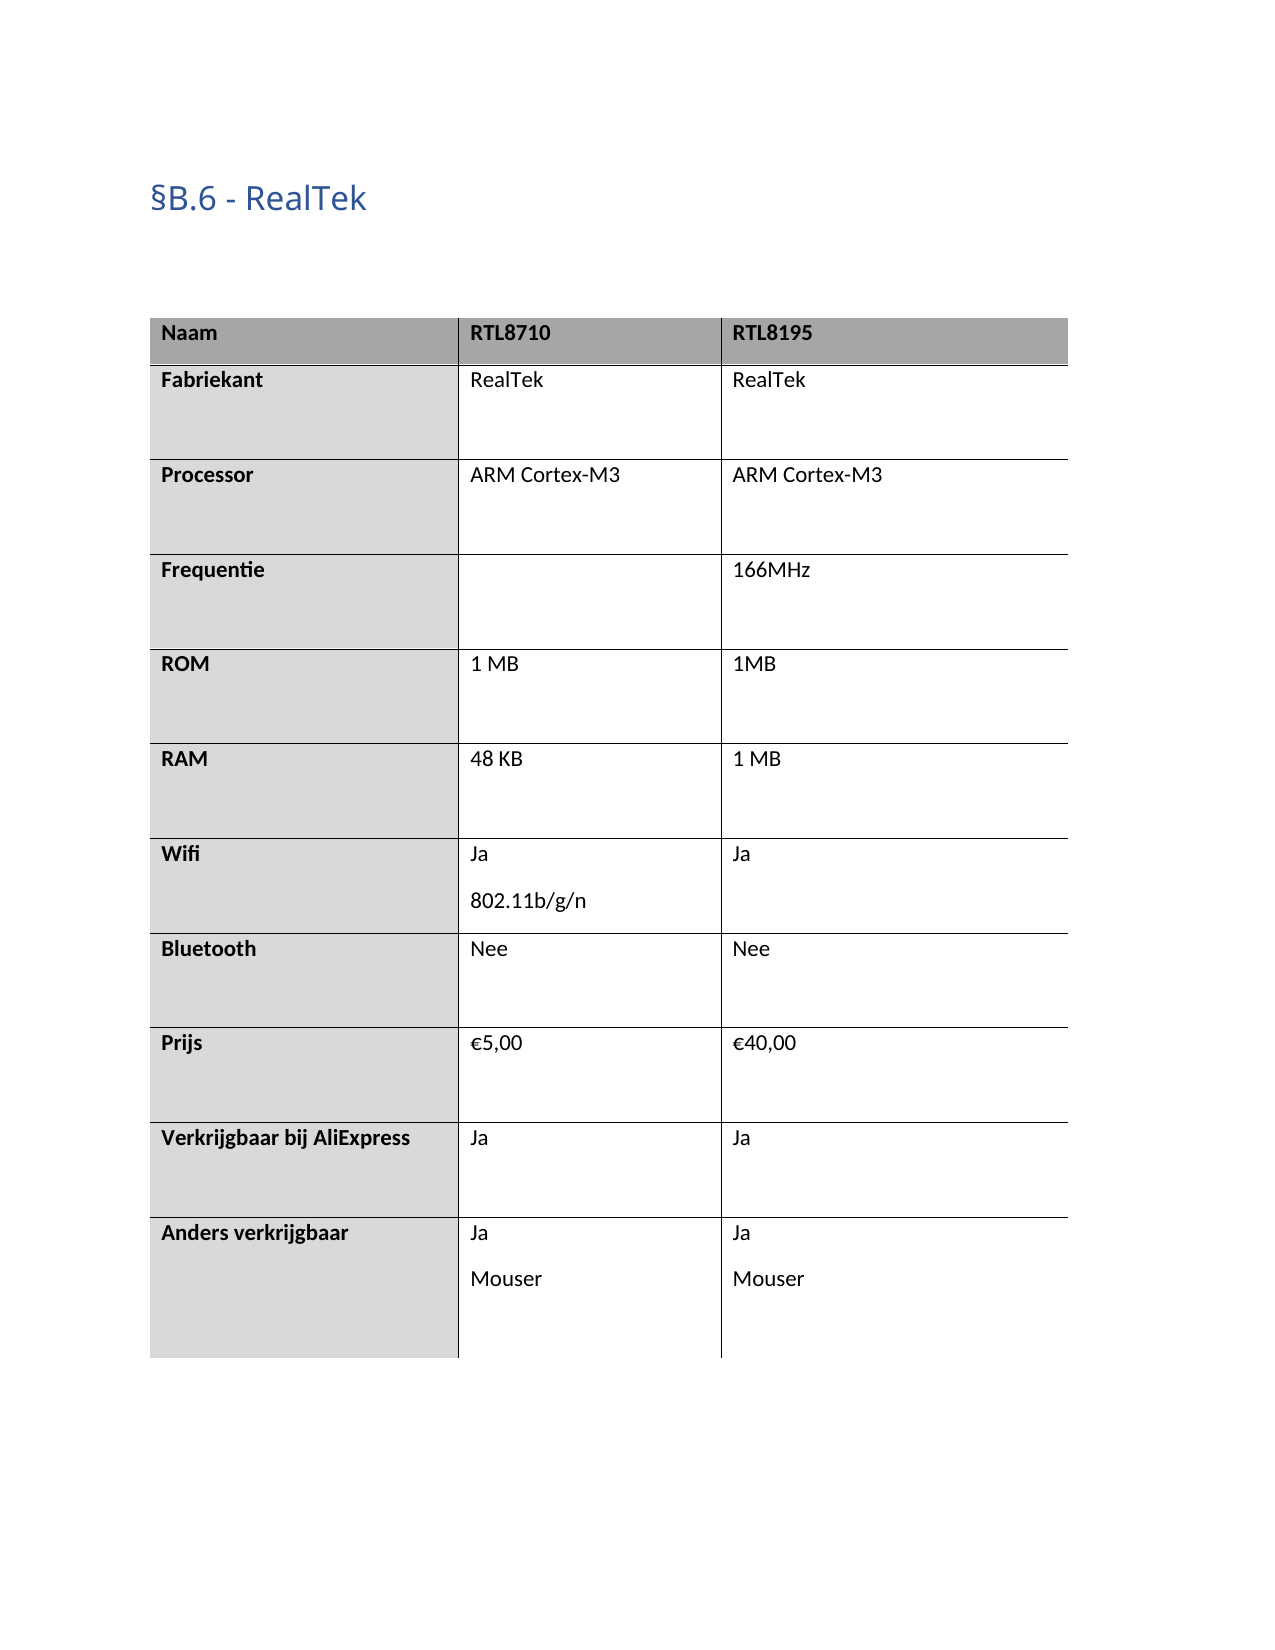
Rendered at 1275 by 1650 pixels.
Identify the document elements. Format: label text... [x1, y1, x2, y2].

table_header RTL8195 [722, 318, 1068, 364]
subtitle §B.6 - RealTek [150, 175, 1125, 220]
table_cell ARM Cortex-M3 [722, 460, 1068, 554]
table_cell Nee [722, 934, 1068, 1027]
table_cell Bluetooth [150, 934, 458, 1027]
table_cell RealTek [459, 366, 721, 459]
table_cell Prijs [150, 1028, 458, 1122]
table_cell Ja Mouser [459, 1218, 721, 1358]
table_cell 1 MB [722, 744, 1068, 838]
table_cell Ja 802.11b/g/n [459, 839, 721, 933]
table_cell Verkrijgbaar bij AliExpress [150, 1123, 458, 1217]
table_cell Anders verkrijgbaar [150, 1218, 458, 1358]
table_cell Fabriekant [150, 366, 458, 459]
table_cell Ja [459, 1123, 721, 1217]
table_cell RAM [150, 744, 458, 838]
table_cell 1MB [722, 650, 1068, 743]
table_cell Nee [459, 934, 721, 1027]
table_cell 48 KB [459, 744, 721, 838]
table_cell ARM Cortex-M3 [459, 460, 721, 554]
table_cell Wifi [150, 839, 458, 933]
table_cell Ja [722, 1123, 1068, 1217]
table_cell €5,00 [459, 1028, 721, 1122]
table_cell €40,00 [722, 1028, 1068, 1122]
table_cell RealTek [722, 366, 1068, 459]
table_cell 1 MB [459, 650, 721, 743]
table_cell Frequentie [150, 555, 458, 648]
table_header RTL8710 [459, 318, 721, 364]
table_cell [459, 555, 721, 648]
table_cell ROM [150, 650, 458, 743]
table_cell Ja Mouser [722, 1218, 1068, 1358]
table_cell 166MHz [722, 555, 1068, 648]
table_header Naam [150, 318, 458, 364]
table_cell Processor [150, 460, 458, 554]
table_cell Ja [722, 839, 1068, 933]
